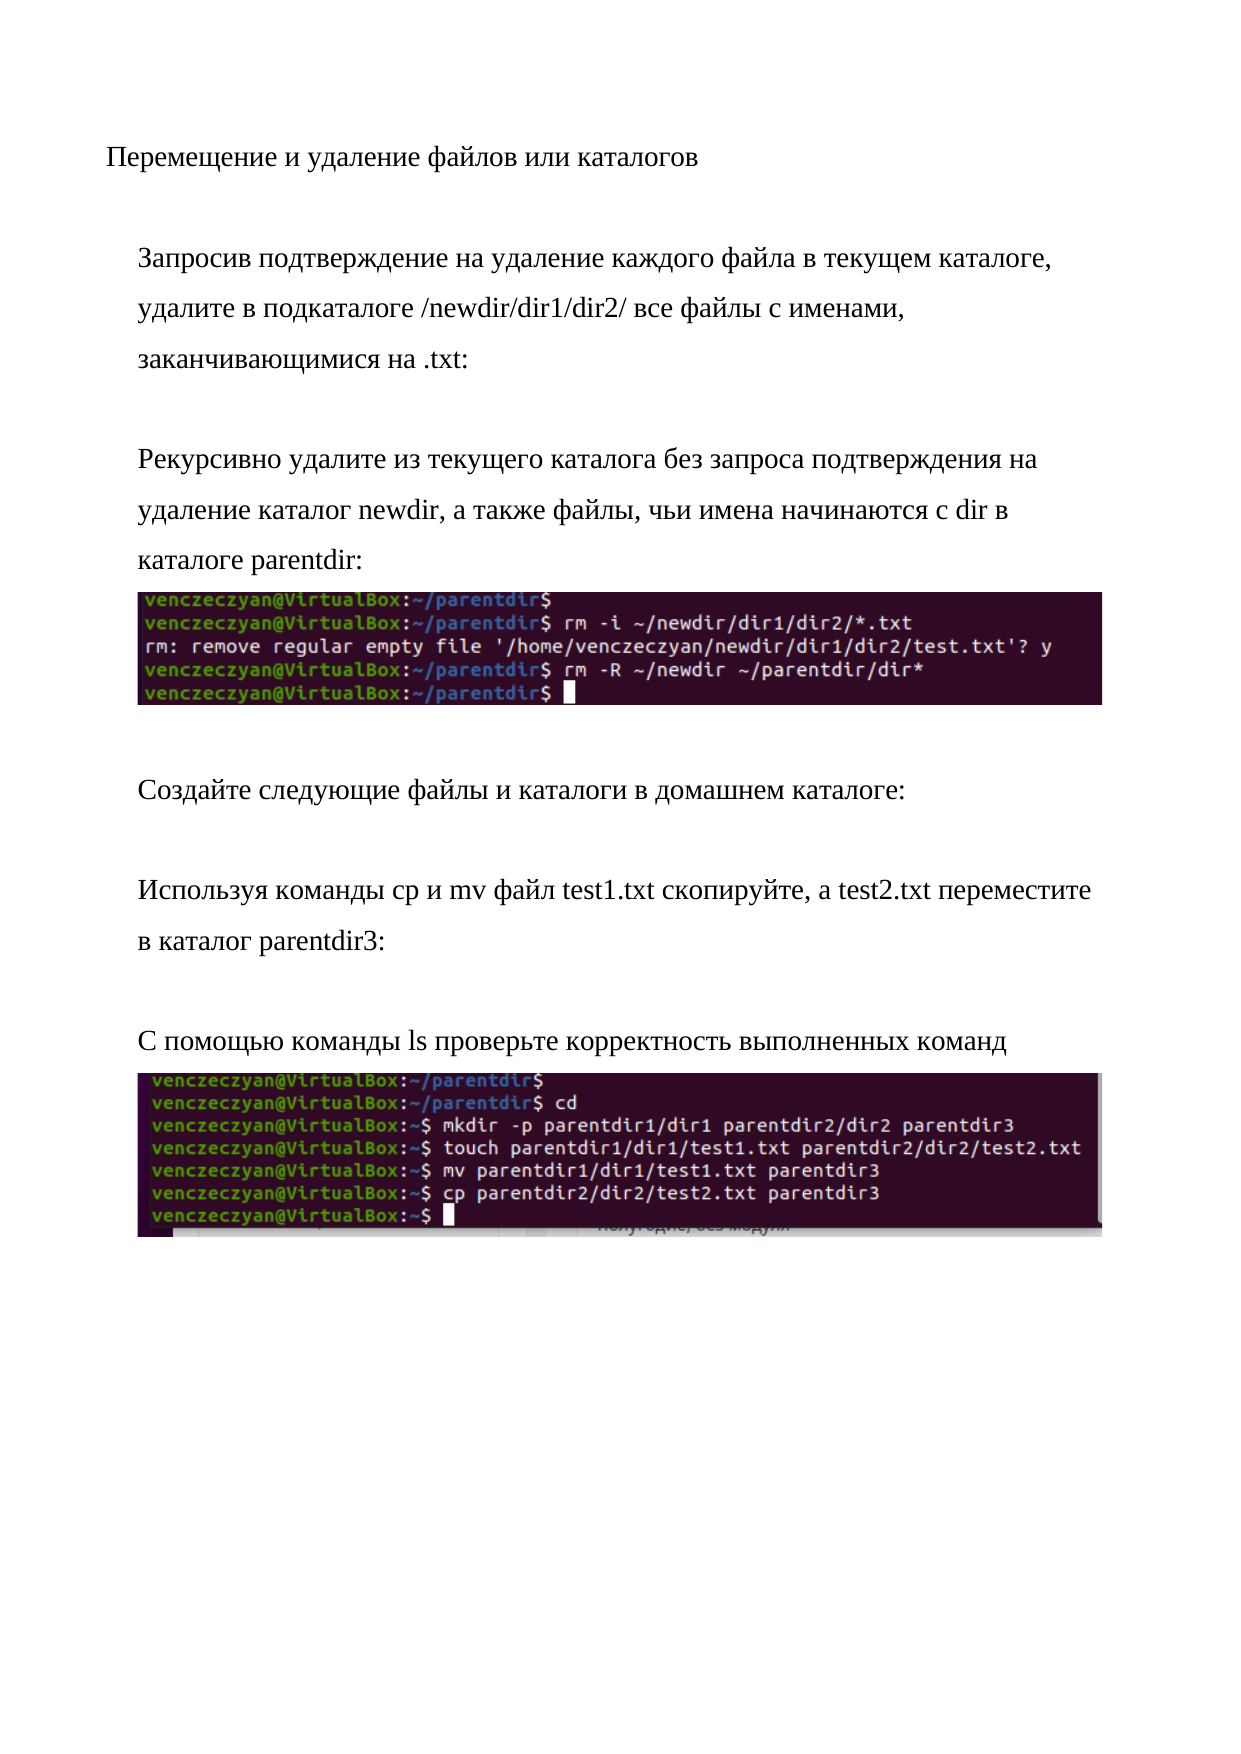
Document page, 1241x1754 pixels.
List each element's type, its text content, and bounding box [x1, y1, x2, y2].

text Запросив подтверждение на удаление каждого файла в текущем каталоге, удалите в подкаталоге /newdir/dir1/dir2/ все файлы с именами, заканчивающимися на .txt: [137, 240, 1103, 374]
picture [137, 1073, 1103, 1237]
text Рекурсивно удалите из текущего каталога без запроса подтверждения на удаление каталог newdir, а также файлы, чьи имена начинаются с dir в каталоге parentdir: [137, 441, 1103, 576]
text С помощью команды ls проверьте корректность выполненных команд [137, 1023, 1103, 1057]
text Создайте следующие файлы и каталоги в домашнем каталоге: [137, 772, 1103, 805]
text Используя команды cp и mv файл test1.txt скопируйте, а test2.txt переместите в каталог parentdir3: [137, 872, 1103, 956]
subtitle Перемещение и удаление файлов или каталогов [106, 139, 1103, 173]
picture [137, 592, 1103, 705]
